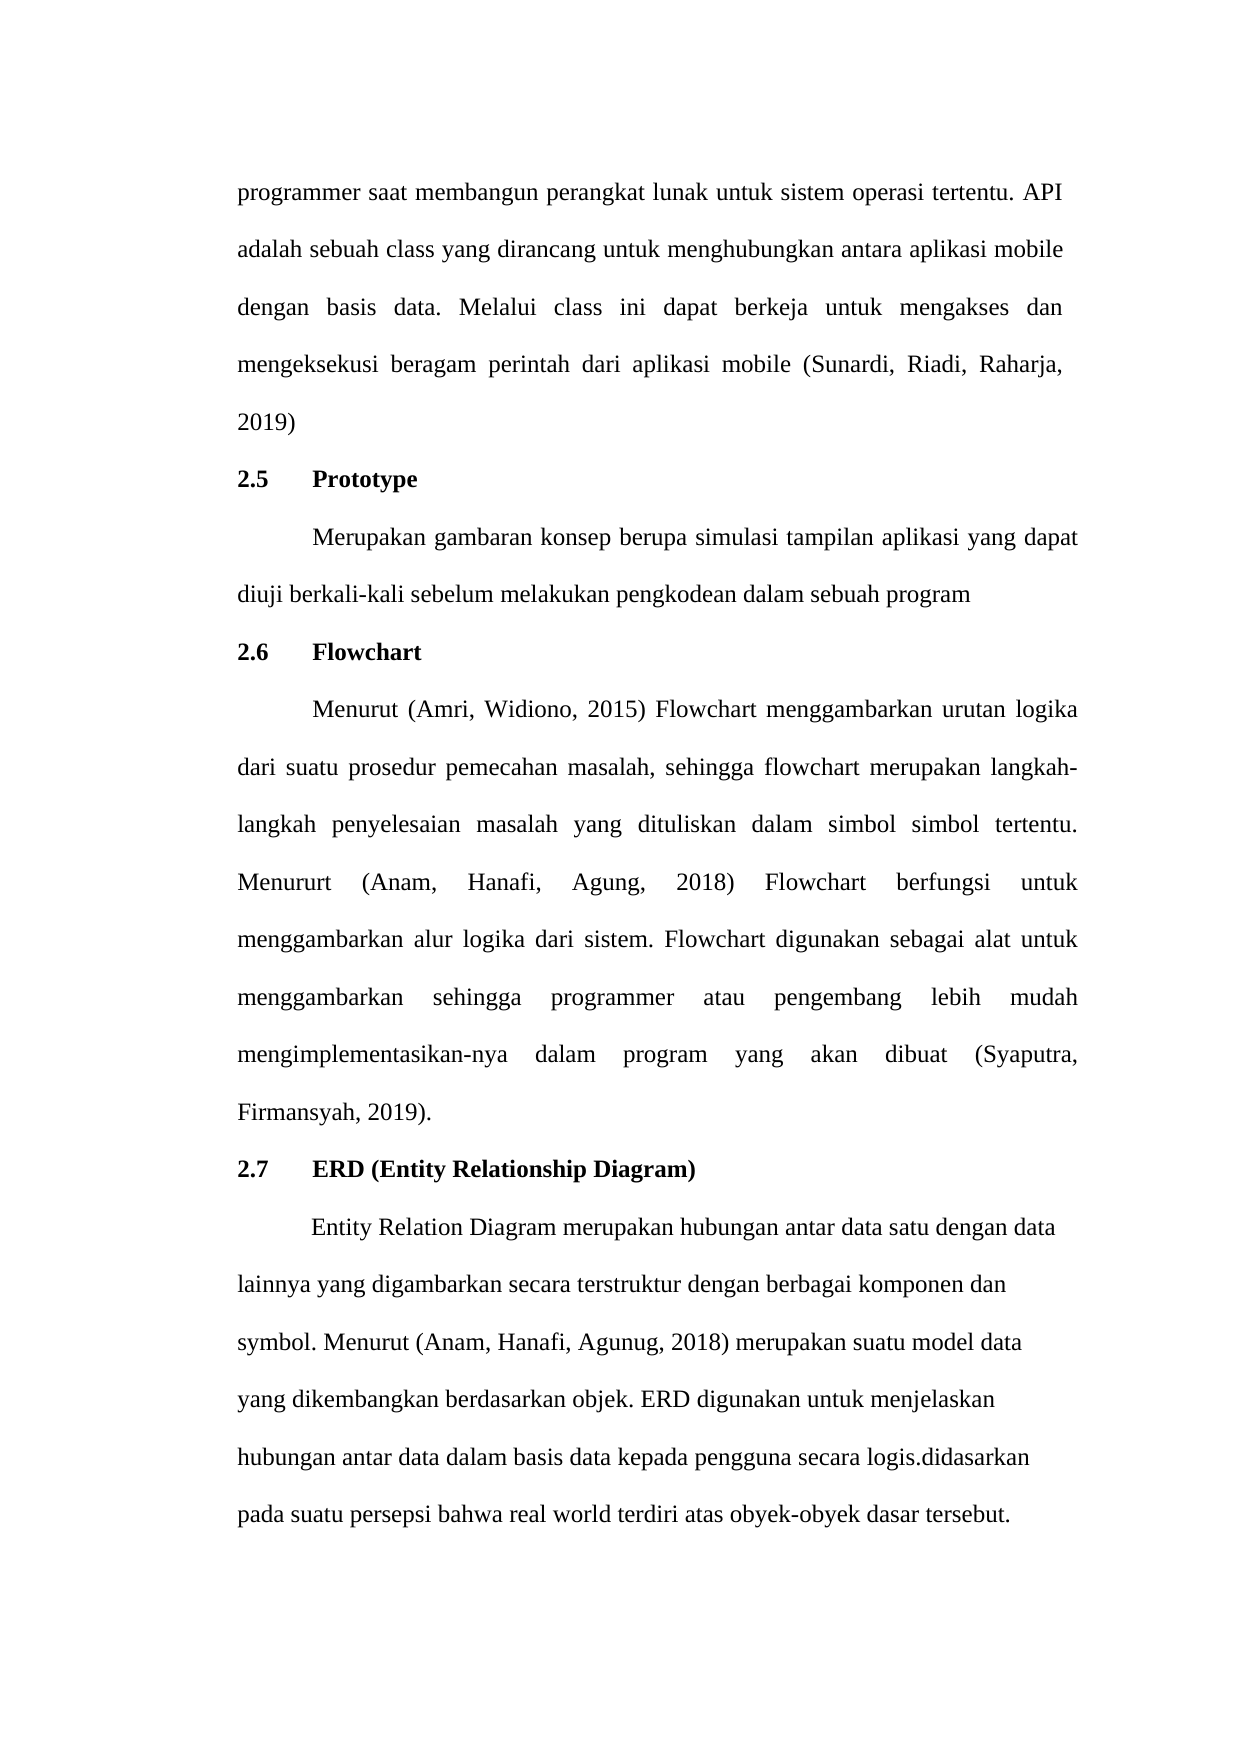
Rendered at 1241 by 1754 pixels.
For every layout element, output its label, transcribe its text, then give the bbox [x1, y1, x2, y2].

list Menurut (Amri, Widiono, 2015) Flowchart menggambarkan urutan logika dari suatu prosedur pemecahan masalah, sehingga flowchart merupakan langkah-langkah penyelesaian masalah yang dituliskan dalam simbol simbol tertentu. Menururt (Anam, Hanafi, Agung, 2018) Flowchart berfungsi untuk menggambarkan alur logika dari sistem. Flowchart digunakan sebagai alat untuk menggambarkan sehingga programmer atau pengembang lebih mudah mengimplementasikan-nya dalam program yang akan dibuat (Syaputra, Firmansyah, 2019). [237, 694, 1079, 1126]
list Merupakan gambaran konsep berupa simulasi tampilan aplikasi yang dapat diuji berkali-kali sebelum melakukan pengkodean dalam sebuah program [237, 522, 1079, 608]
list ERD (Entity Relationship Diagram) [237, 1154, 1079, 1183]
list Prototype [237, 464, 1079, 493]
list Flowchart [237, 637, 1079, 666]
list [237, 177, 1064, 436]
list Entity Relation Diagram merupakan hubungan antar data satu dengan data lainnya yang digambarkan secara terstruktur dengan berbagai komponen dan symbol. Menurut (Anam, Hanafi, Agunug, 2018) merupakan suatu model data yang dikembangkan berdasarkan objek. ERD digunakan untuk menjelaskan hubungan antar data dalam basis data kepada pengguna secara logis.didasarkan pada suatu persepsi bahwa real world terdiri atas obyek-obyek dasar tersebut. [237, 1212, 1063, 1528]
